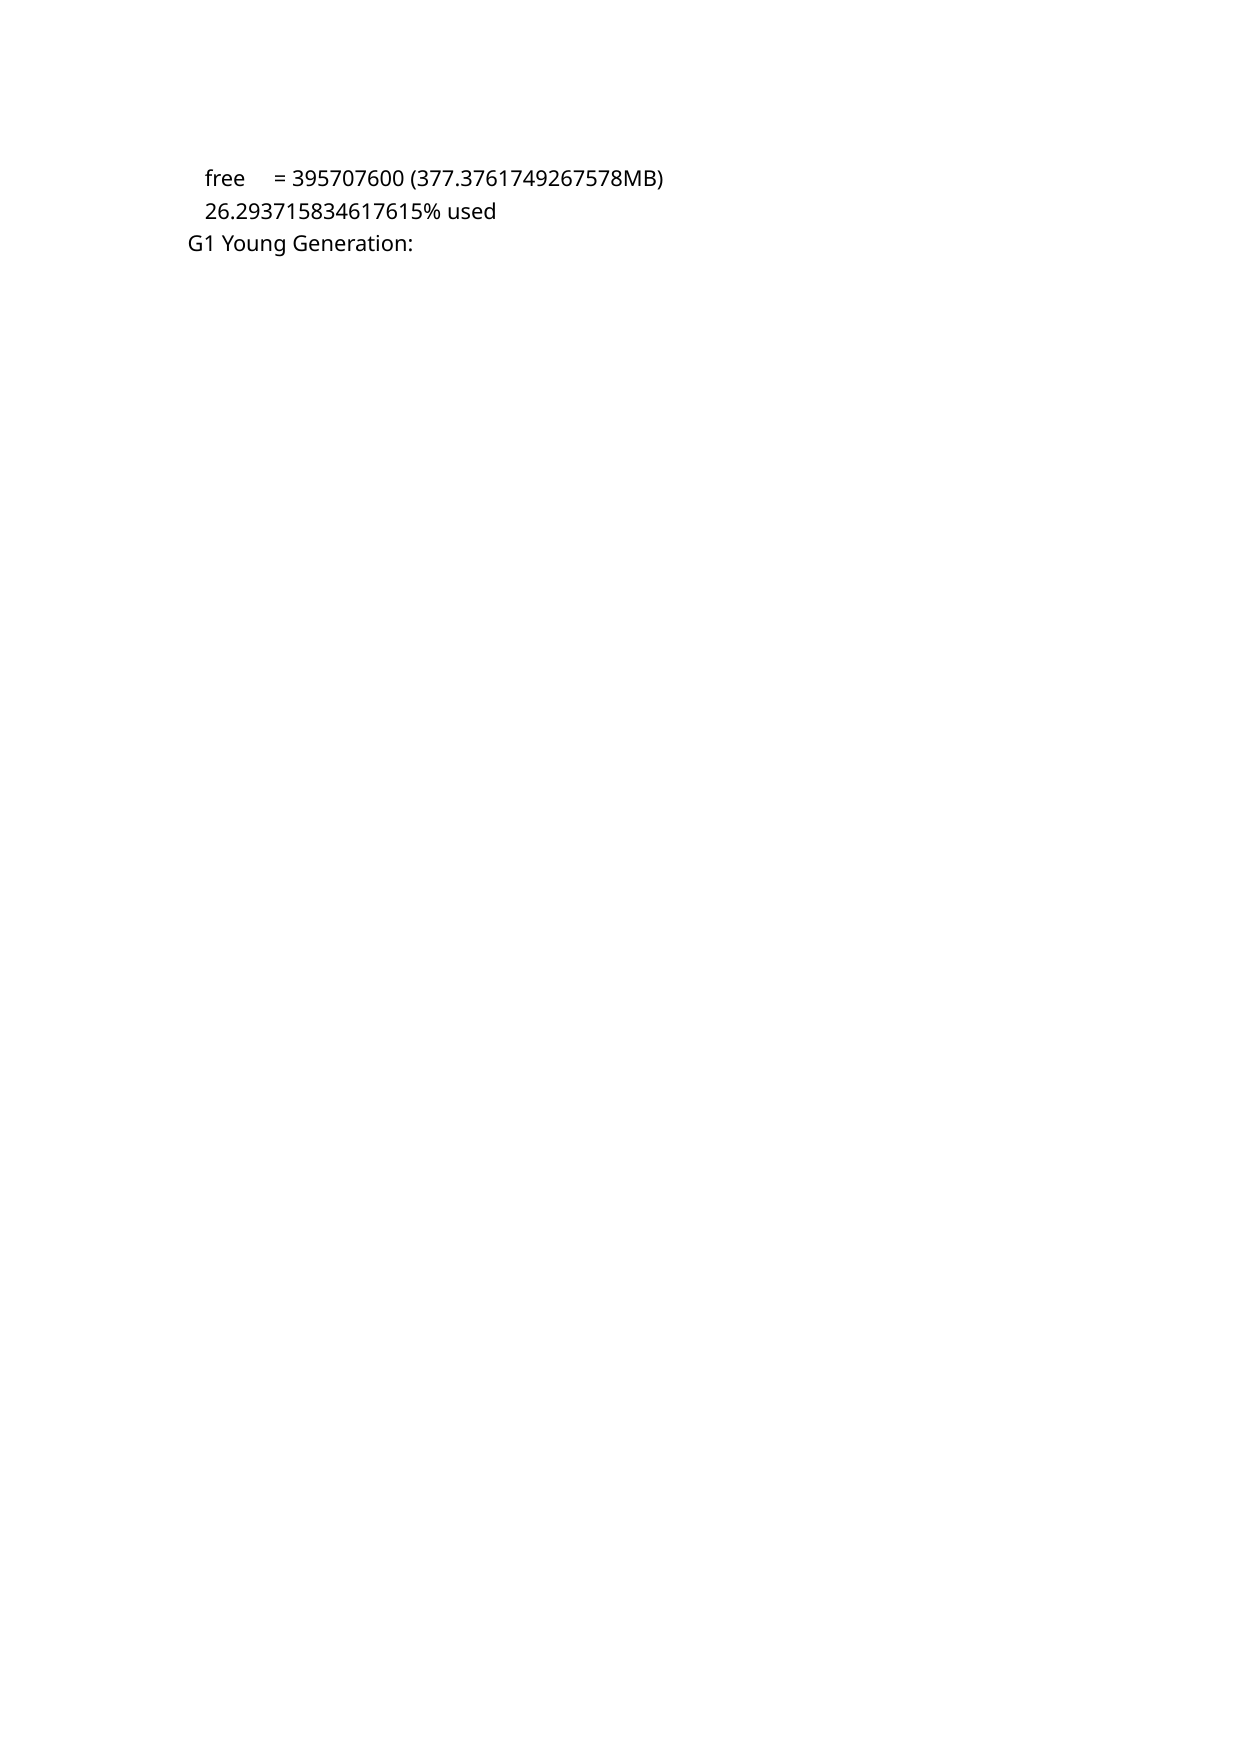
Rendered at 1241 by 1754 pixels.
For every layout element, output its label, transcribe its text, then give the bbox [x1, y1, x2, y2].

text free = 395707600 (377.3761749267578MB) [187, 162, 1053, 194]
text 26.293715834617615% used [187, 194, 1053, 227]
text G1 Young Generation: [187, 227, 1053, 259]
